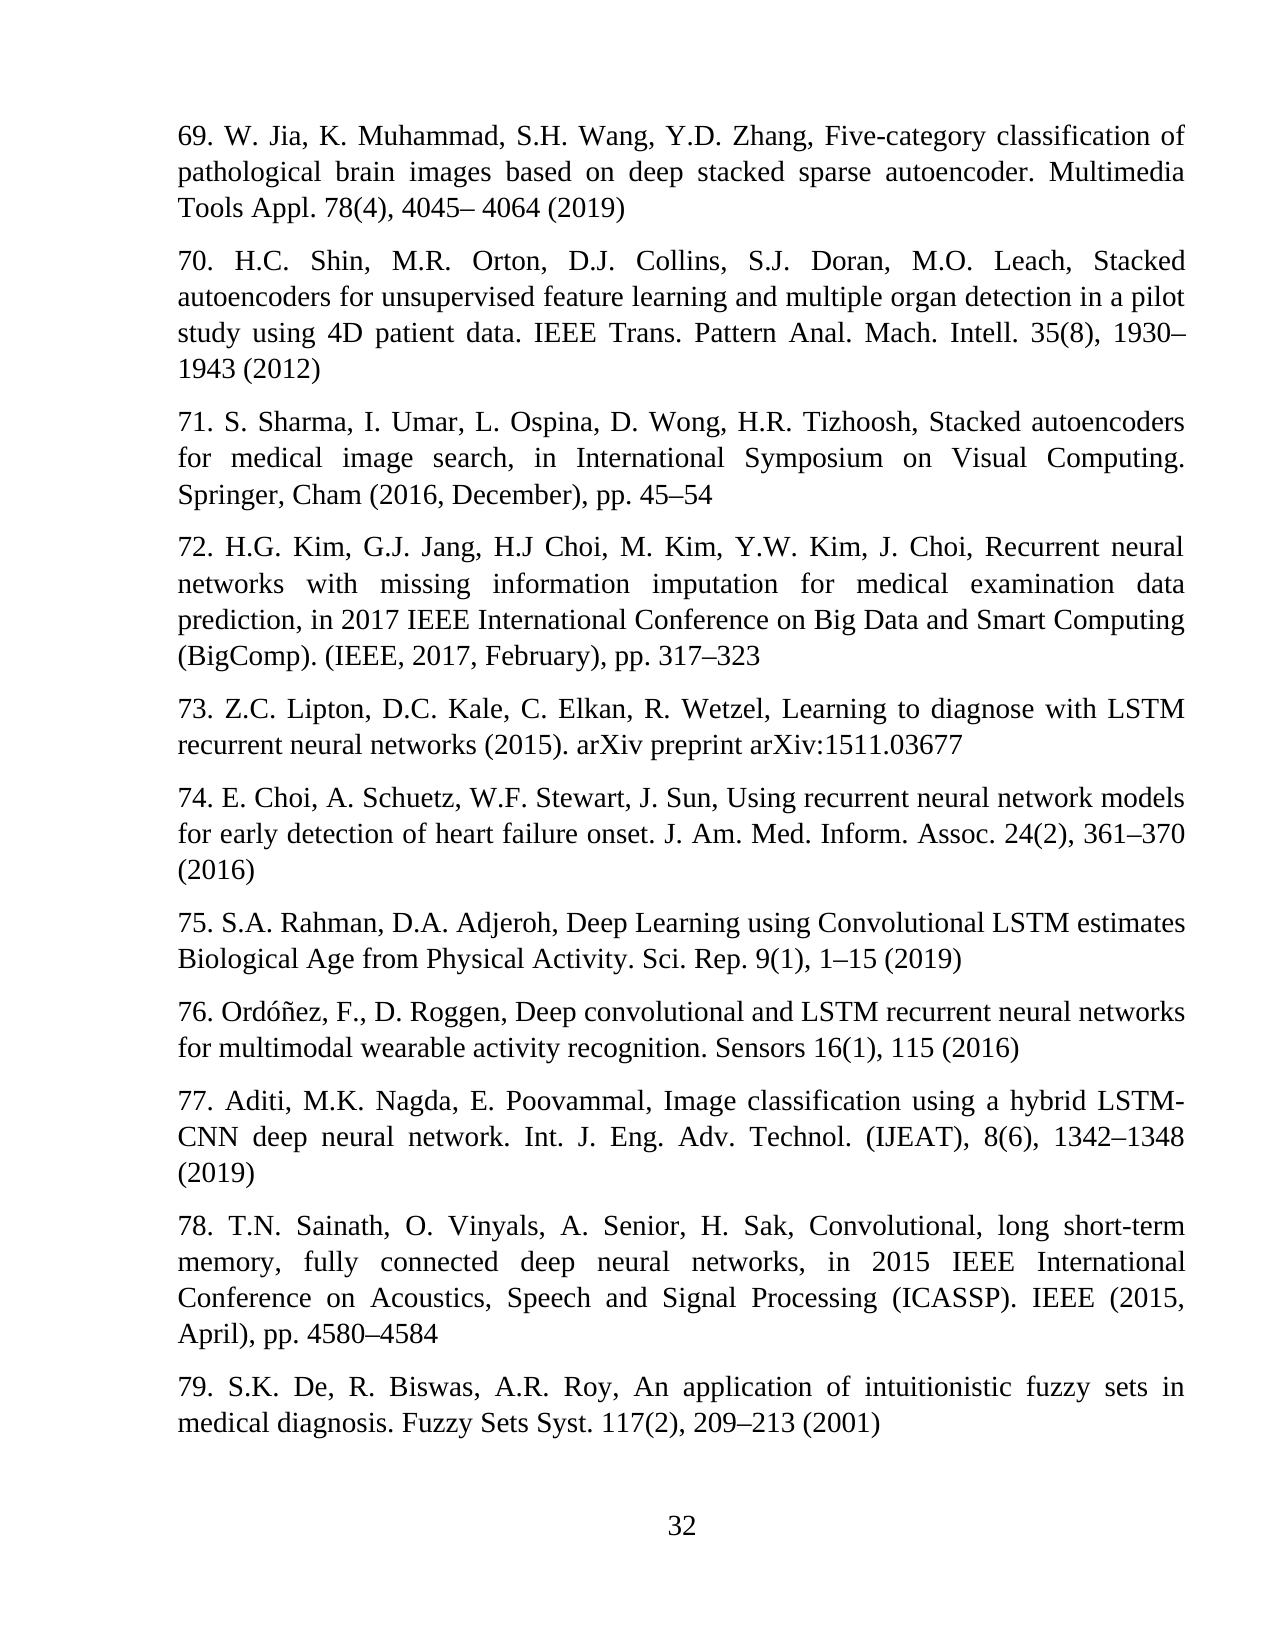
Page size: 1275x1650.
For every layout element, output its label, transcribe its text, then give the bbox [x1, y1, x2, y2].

text 73. Z.C. Lipton, D.C. Kale, C. Elkan, R. Wetzel, Learning to diagnose with LSTM recurrent neural networks (2015). arXiv preprint arXiv:1511.03677 [177, 691, 1186, 761]
text 71. S. Sharma, I. Umar, L. Ospina, D. Wong, H.R. Tizhoosh, Stacked autoencoders for medical image search, in International Symposium on Visual Computing. Springer, Cham (2016, December), pp. 45–54 [177, 404, 1186, 510]
text 70. H.C. Shin, M.R. Orton, D.J. Collins, S.J. Doran, M.O. Leach, Stacked autoencoders for unsupervised feature learning and multiple organ detection in a pilot study using 4D patient data. IEEE Trans. Pattern Anal. Mach. Intell. 35(8), 1930–1943 (2012) [177, 243, 1186, 385]
text 74. E. Choi, A. Schuetz, W.F. Stewart, J. Sun, Using recurrent neural network models for early detection of heart failure onset. J. Am. Med. Inform. Assoc. 24(2), 361–370 (2016) [177, 780, 1186, 886]
text 69. W. Jia, K. Muhammad, S.H. Wang, Y.D. Zhang, Five-category classification of pathological brain images based on deep stacked sparse autoencoder. Multimedia Tools Appl. 78(4), 4045– 4064 (2019) [177, 118, 1186, 224]
text 76. Ordóñez, F., D. Roggen, Deep convolutional and LSTM recurrent neural networks for multimodal wearable activity recognition. Sensors 16(1), 115 (2016) [177, 994, 1186, 1063]
text 78. T.N. Sainath, O. Vinyals, A. Senior, H. Sak, Convolutional, long short-term memory, fully connected deep neural networks, in 2015 IEEE International Conference on Acoustics, Speech and Signal Processing (ICASSP). IEEE (2015, April), pp. 4580–4584 [177, 1208, 1186, 1350]
text 75. S.A. Rahman, D.A. Adjeroh, Deep Learning using Convolutional LSTM estimates Biological Age from Physical Activity. Sci. Rep. 9(1), 1–15 (2019) [177, 905, 1186, 974]
text 72. H.G. Kim, G.J. Jang, H.J Choi, M. Kim, Y.W. Kim, J. Choi, Recurrent neural networks with missing information imputation for medical examination data prediction, in 2017 IEEE International Conference on Big Data and Smart Computing (BigComp). (IEEE, 2017, February), pp. 317–323 [177, 529, 1186, 672]
text 77. Aditi, M.K. Nagda, E. Poovammal, Image classification using a hybrid LSTM-CNN deep neural network. Int. J. Eng. Adv. Technol. (IJEAT), 8(6), 1342–1348 (2019) [177, 1083, 1186, 1189]
text 79. S.K. De, R. Biswas, A.R. Roy, An application of intuitionistic fuzzy sets in medical diagnosis. Fuzzy Sets Syst. 117(2), 209–213 (2001) [177, 1369, 1186, 1439]
